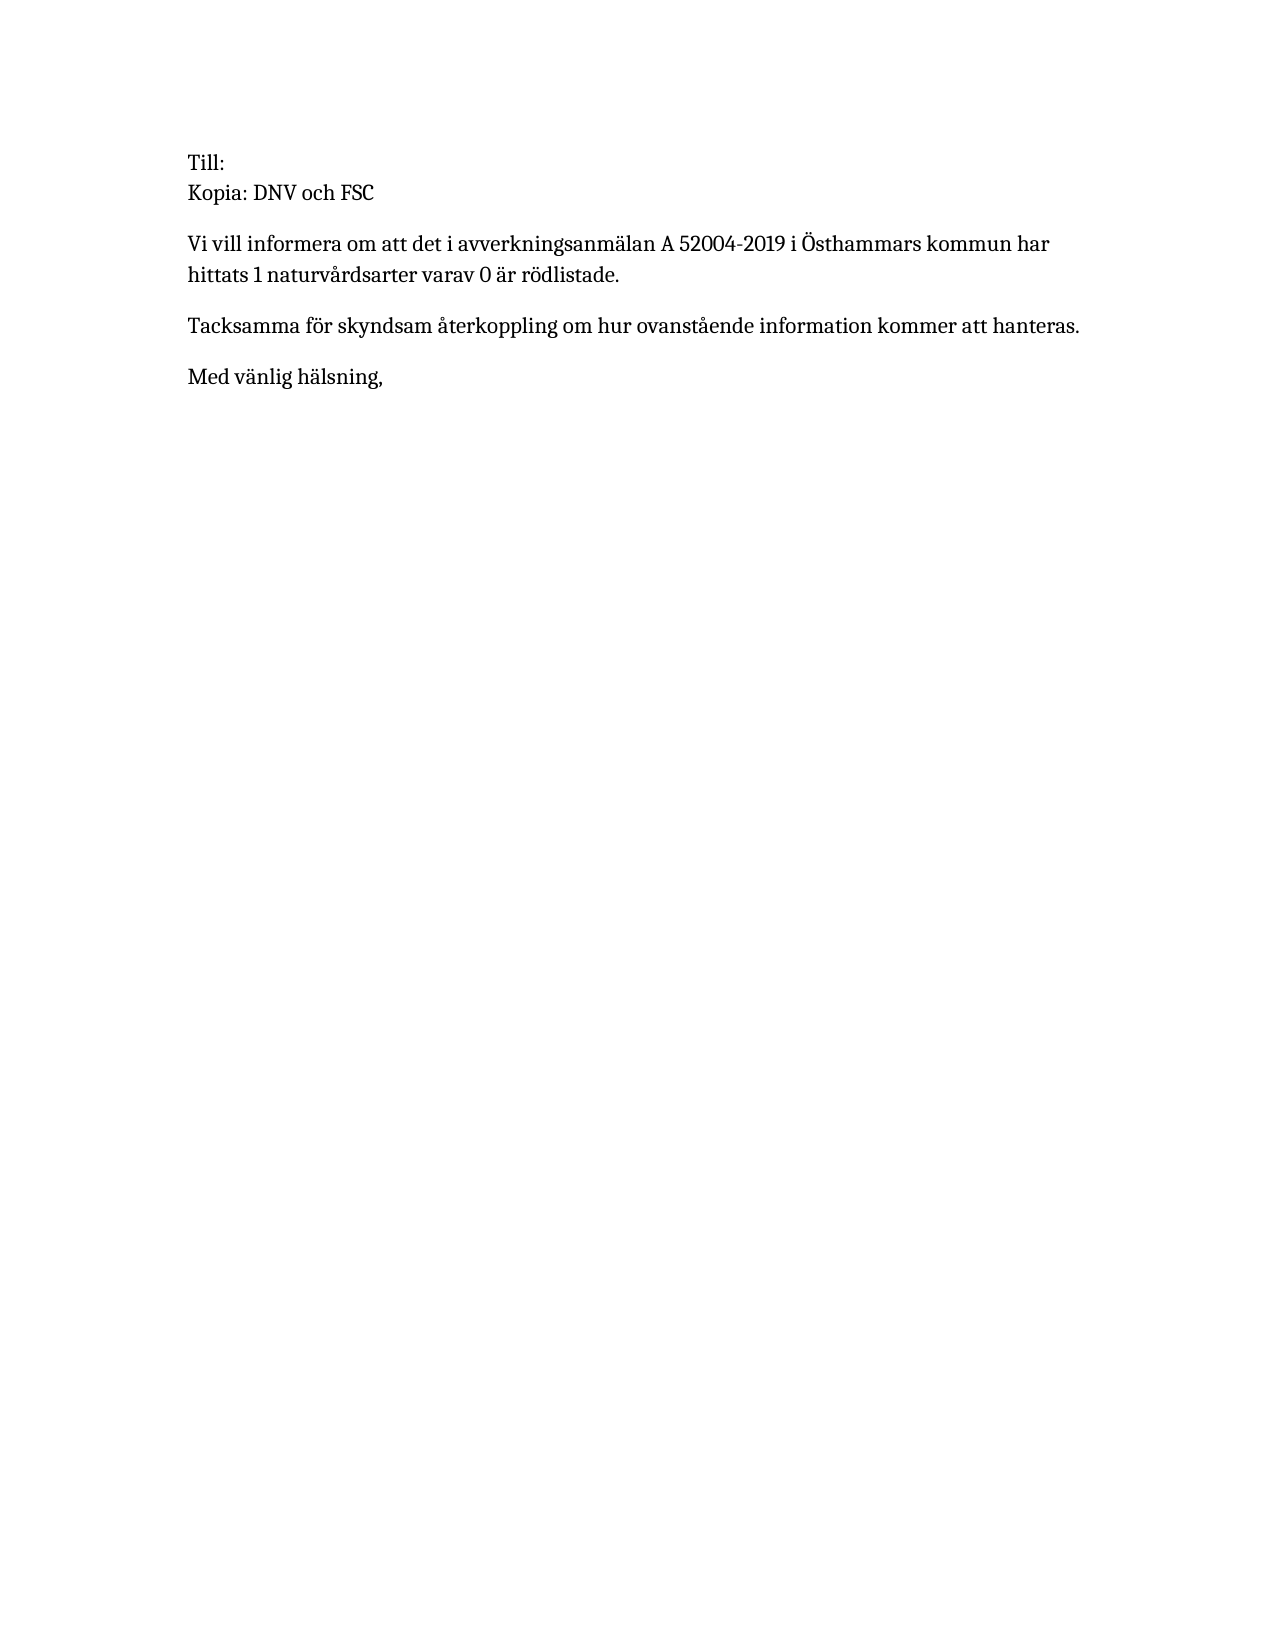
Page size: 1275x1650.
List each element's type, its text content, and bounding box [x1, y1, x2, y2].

text Vi vill informera om att det i avverkningsanmälan A 52004-2019 i Östhammars kommun har hittats 1 naturvårdsarter varav 0 är rödlistade. [187, 231, 1087, 288]
text Med vänlig hälsning, [187, 363, 1087, 420]
text Tacksamma för skyndsam återkoppling om hur ovanstående information kommer att hanteras. [187, 312, 1087, 339]
text Till: Kopia: DNV och FSC [187, 150, 1087, 207]
